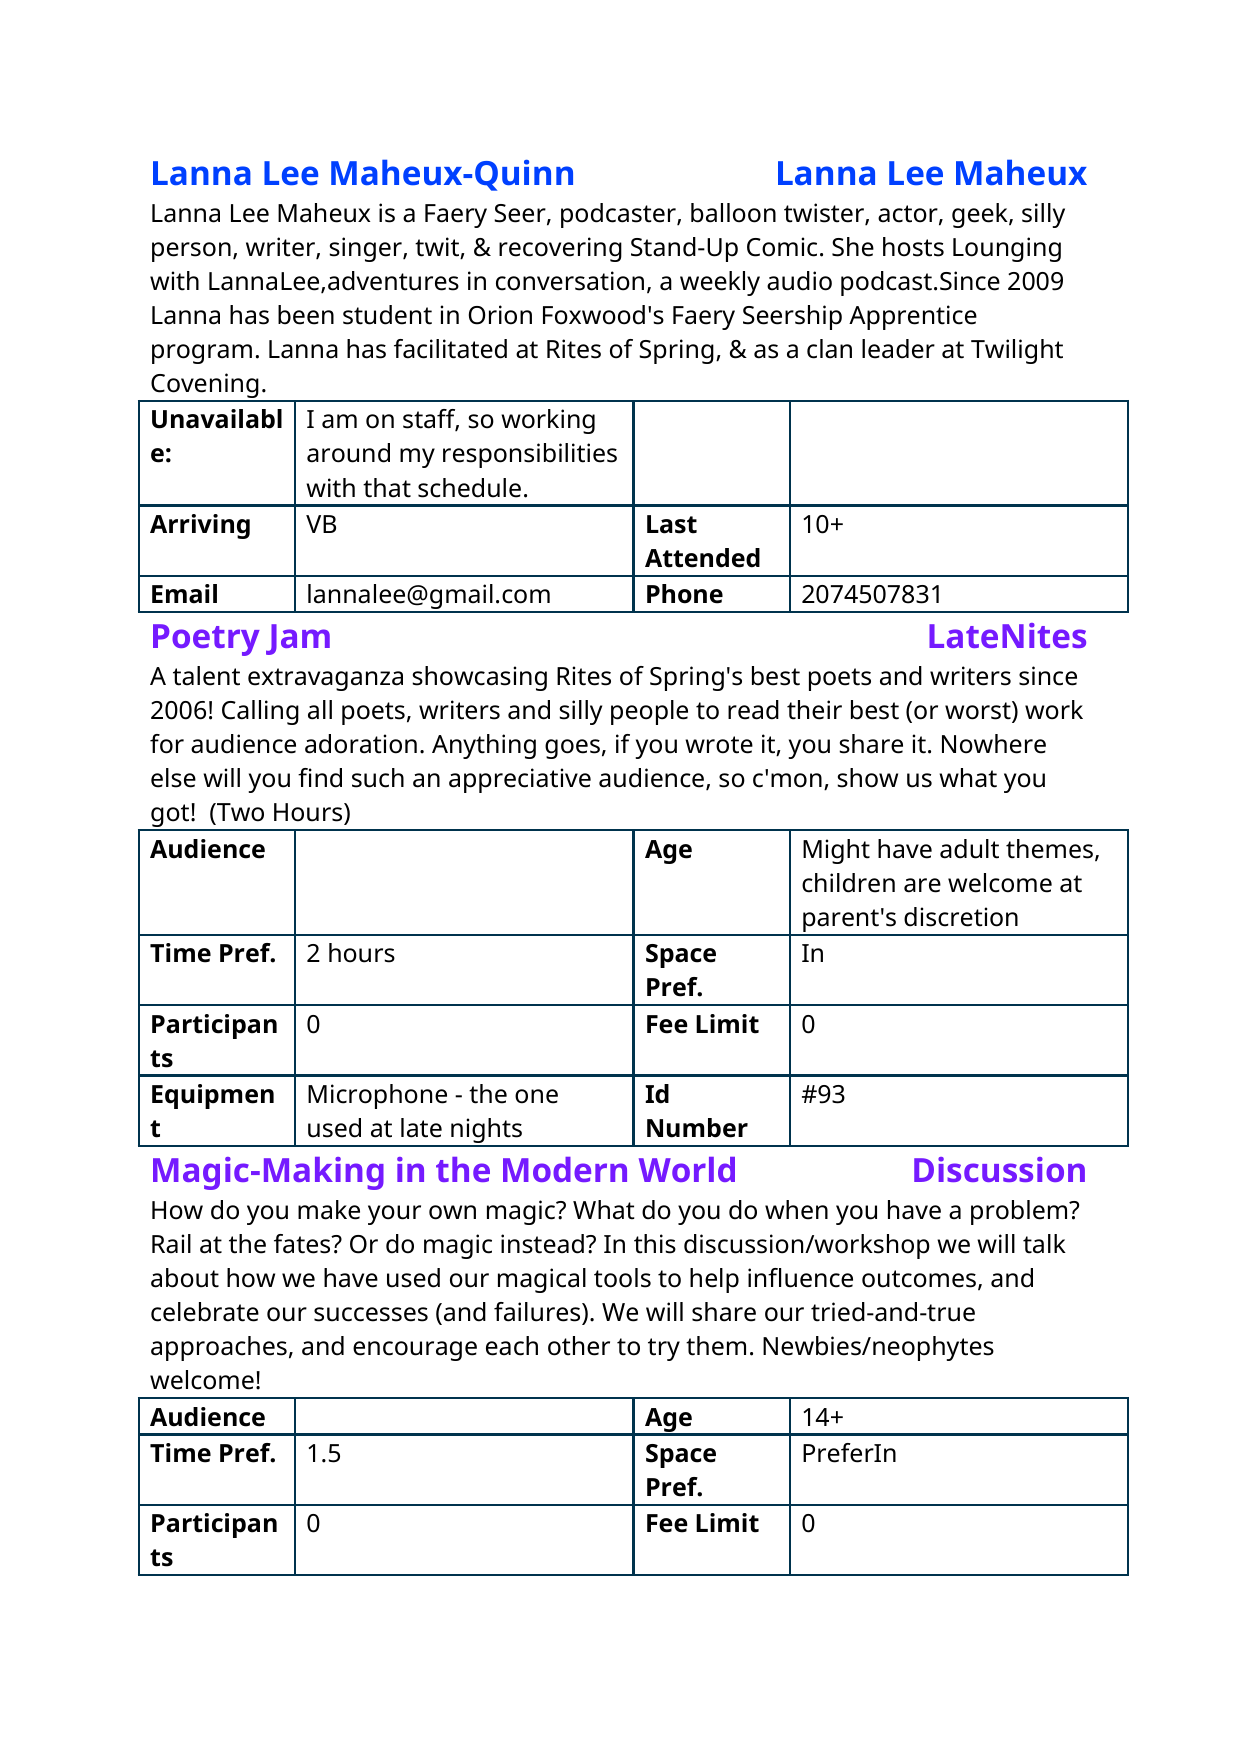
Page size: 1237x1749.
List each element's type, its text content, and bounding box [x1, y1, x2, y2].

table_cell Time Pref. [140, 1436, 294, 1504]
table_cell 0 [791, 1006, 1127, 1074]
table_cell 10+ [791, 507, 1127, 575]
table_cell lannalee@gmail.com [296, 577, 632, 611]
title Magic-Making in the Modern World Discussion [150, 1147, 1086, 1192]
table_cell Email [140, 577, 294, 611]
table_header Age [635, 1399, 789, 1433]
table_header Might have adult themes, children are welcome at parent's discretion [791, 831, 1127, 933]
table_cell Space Pref. [635, 1436, 789, 1504]
table_cell Fee Limit [635, 1506, 789, 1574]
text A talent extravaganza showcasing Rites of Spring's best poets and writers since 2006! Calling all poets, writers and silly people to read their best (or worst) work for audience adoration. Anything goes, if you wrote it, you share it. Nowhere else will you find such an appreciative audience, so c'mon, show us what you got! (Two Hours) [150, 659, 1086, 829]
table_header [296, 831, 632, 933]
table_header Age [635, 831, 789, 933]
text How do you make your own magic? What do you do when you have a problem? Rail at the fates? Or do magic instead? In this discussion/workshop we will talk about how we have used our magical tools to help influence outcomes, and celebrate our successes (and failures). We will share our tried-and-true approaches, and encourage each other to try them. Newbies/neophytes welcome! [150, 1192, 1086, 1397]
table_cell Last Attended [635, 507, 789, 575]
table_header [635, 402, 789, 504]
table_header Audience [140, 831, 294, 933]
table_cell #93 [791, 1077, 1127, 1145]
table_cell 1.5 [296, 1436, 632, 1504]
table_cell PreferIn [791, 1436, 1127, 1504]
table_cell Space Pref. [635, 936, 789, 1004]
table_header [791, 402, 1127, 504]
table_header Audience [140, 1399, 294, 1433]
table_cell Fee Limit [635, 1006, 789, 1074]
table_cell Microphone - the one used at late nights [296, 1077, 632, 1145]
table_cell Phone [635, 577, 789, 611]
text Lanna Lee Maheux is a Faery Seer, podcaster, balloon twister, actor, geek, silly person, writer, singer, twit, & recovering Stand-Up Comic. She hosts Lounging with LannaLee,adventures in conversation, a weekly audio podcast.Since 2009 Lanna has been student in Orion Foxwood's Faery Seership Apprentice program. Lanna has facilitated at Rites of Spring, & as a clan leader at Twilight Covening. [150, 195, 1086, 400]
table_cell Participants [140, 1006, 294, 1074]
table_cell Time Pref. [140, 936, 294, 1004]
table_header Unavailable: [140, 402, 294, 504]
table_cell Arriving [140, 507, 294, 575]
table_header [296, 1399, 632, 1433]
table_cell 0 [296, 1006, 632, 1074]
title Poetry Jam LateNites [150, 613, 1086, 659]
table_cell Equipment [140, 1077, 294, 1145]
table_cell Id Number [635, 1077, 789, 1145]
table_cell 0 [296, 1506, 632, 1574]
table_cell 0 [791, 1506, 1127, 1574]
table_header 14+ [791, 1399, 1127, 1433]
table_header I am on staff, so working around my responsibilities with that schedule. [296, 402, 632, 504]
table_cell VB [296, 507, 632, 575]
title Lanna Lee Maheux-Quinn Lanna Lee Maheux [150, 150, 1086, 195]
table_cell 2074507831 [791, 577, 1127, 611]
table_cell Participants [140, 1506, 294, 1574]
table_cell 2 hours [296, 936, 632, 1004]
table_cell In [791, 936, 1127, 1004]
